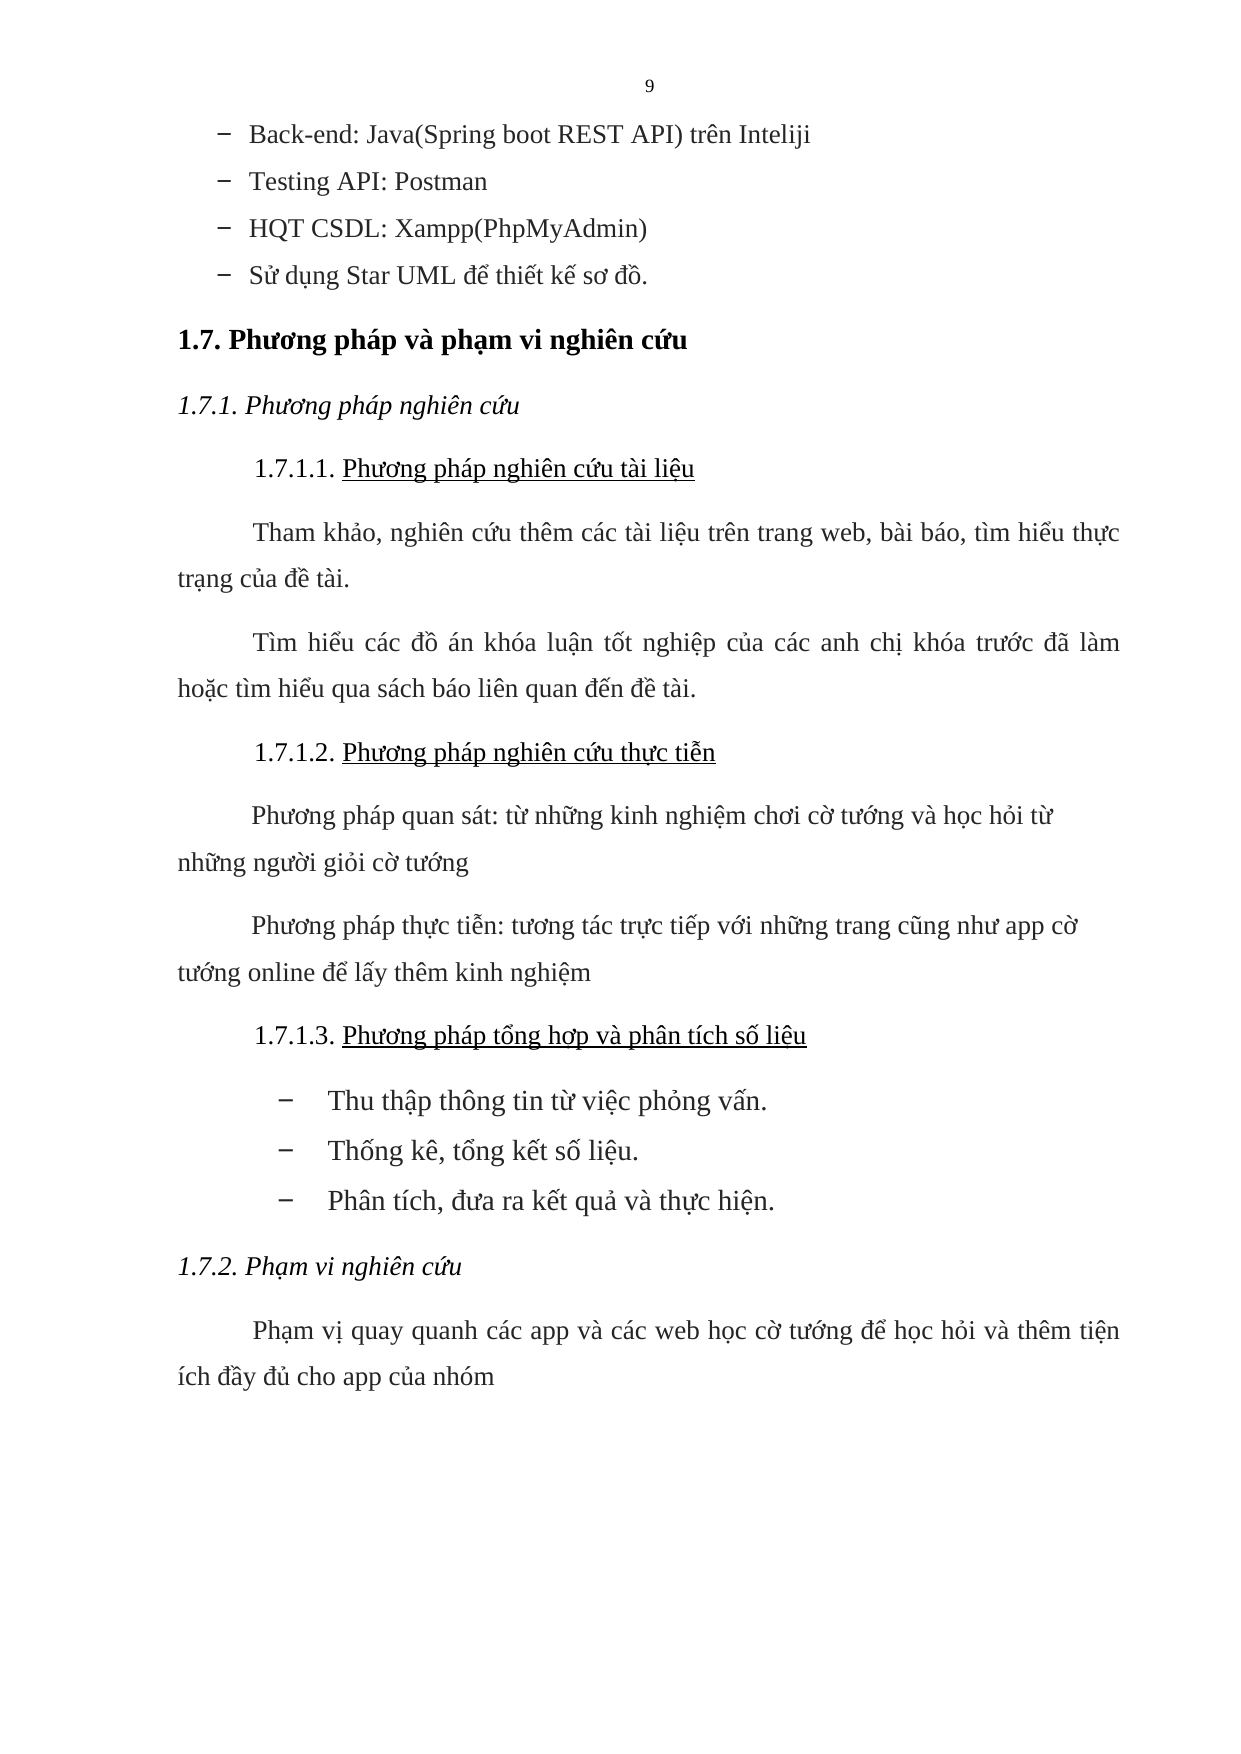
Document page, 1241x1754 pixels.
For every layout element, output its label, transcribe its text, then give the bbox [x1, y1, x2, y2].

list Thu thập thông tin từ việc phỏng vấn. [227, 1083, 1122, 1116]
subtitle Phương pháp và phạm vi nghiên cứu [177, 322, 1122, 356]
subtitle Phạm vi nghiên cứu [177, 1251, 1122, 1282]
list Back-end: Java(Spring boot REST API) trên Inteliji [216, 118, 1122, 149]
subtitle Phương pháp nghiên cứu [177, 389, 1122, 420]
list Phân tích, đưa ra kết quả và thực hiện. [227, 1183, 1122, 1217]
text Tham khảo, nghiên cứu thêm các tài liệu trên trang web, bài báo, tìm hiểu thực trạng của đề tài. [177, 516, 1122, 594]
text Phương pháp thực tiễn: tương tác trực tiếp với những trang cũng như app cờ tướng online để lấy thêm kinh nghiệm [177, 909, 1122, 987]
list HQT CSDL: Xampp(PhpMyAdmin) [216, 212, 1122, 243]
text Phạm vị quay quanh các app và các web học cờ tướng để học hỏi và thêm tiện ích đầy đủ cho app của nhóm [177, 1314, 1122, 1392]
text Tìm hiểu các đồ án khóa luận tốt nghiệp của các anh chị khóa trước đã làm hoặc tìm hiểu qua sách báo liên quan đến đề tài. [177, 626, 1122, 704]
subtitle Phương pháp tổng hợp và phân tích số liệu [254, 1019, 1122, 1050]
subtitle Phương pháp nghiên cứu thực tiễn [254, 736, 1122, 767]
list Sử dụng Star UML để thiết kế sơ đồ. [216, 259, 1122, 290]
subtitle Phương pháp nghiên cứu tài liệu [254, 453, 1122, 484]
list Thống kê, tổng kết số liệu. [227, 1133, 1122, 1167]
list Testing API: Postman [216, 165, 1122, 196]
text Phương pháp quan sát: từ những kinh nghiệm chơi cờ tướng và học hỏi từ những người giỏi cờ tướng [177, 799, 1122, 877]
